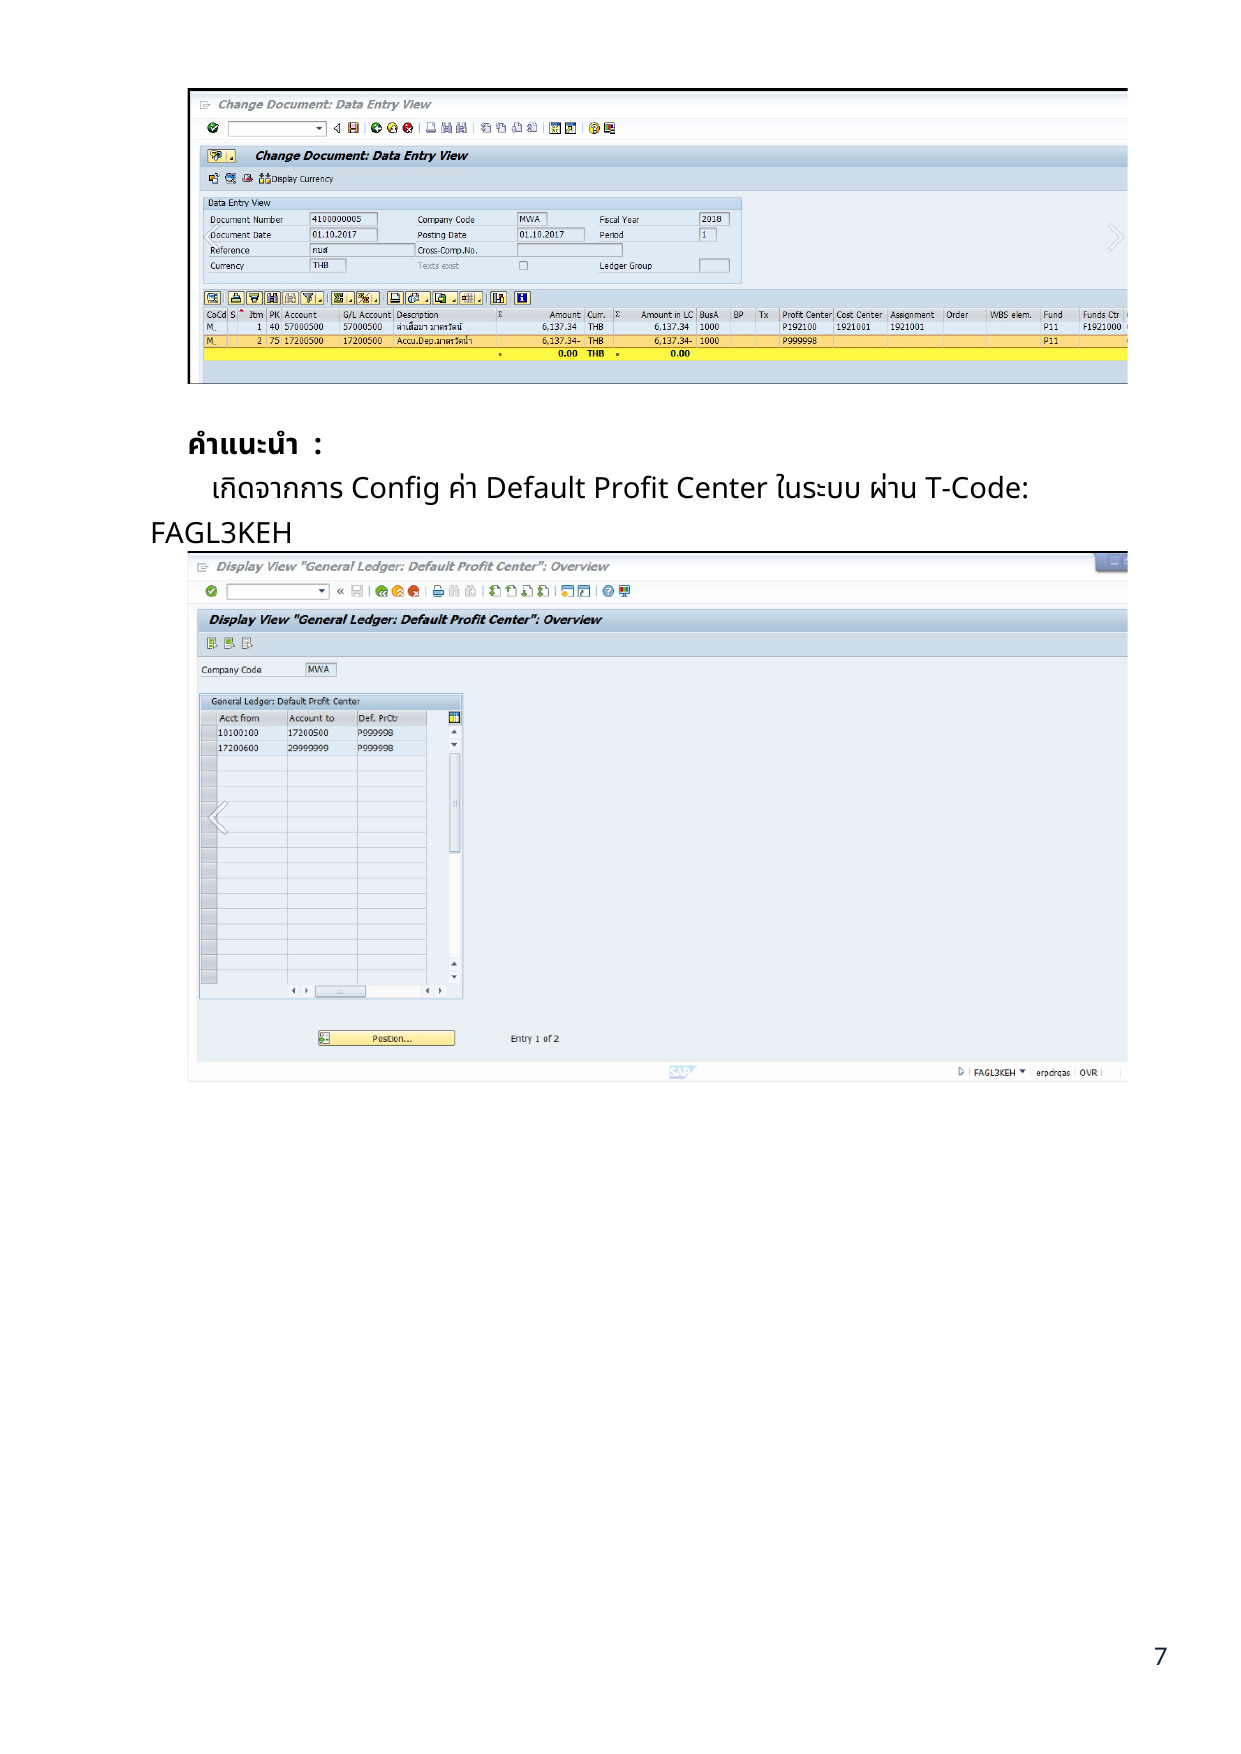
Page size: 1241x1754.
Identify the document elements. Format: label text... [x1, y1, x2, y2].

text เกิดจากการ Config ค่า Default Profit Center ในระบบ ผ่าน T-Code: FAGL3KEH [150, 468, 1090, 552]
picture [187, 551, 1128, 1082]
picture [187, 88, 1128, 384]
text คำแนะนำ : [187, 423, 1090, 468]
